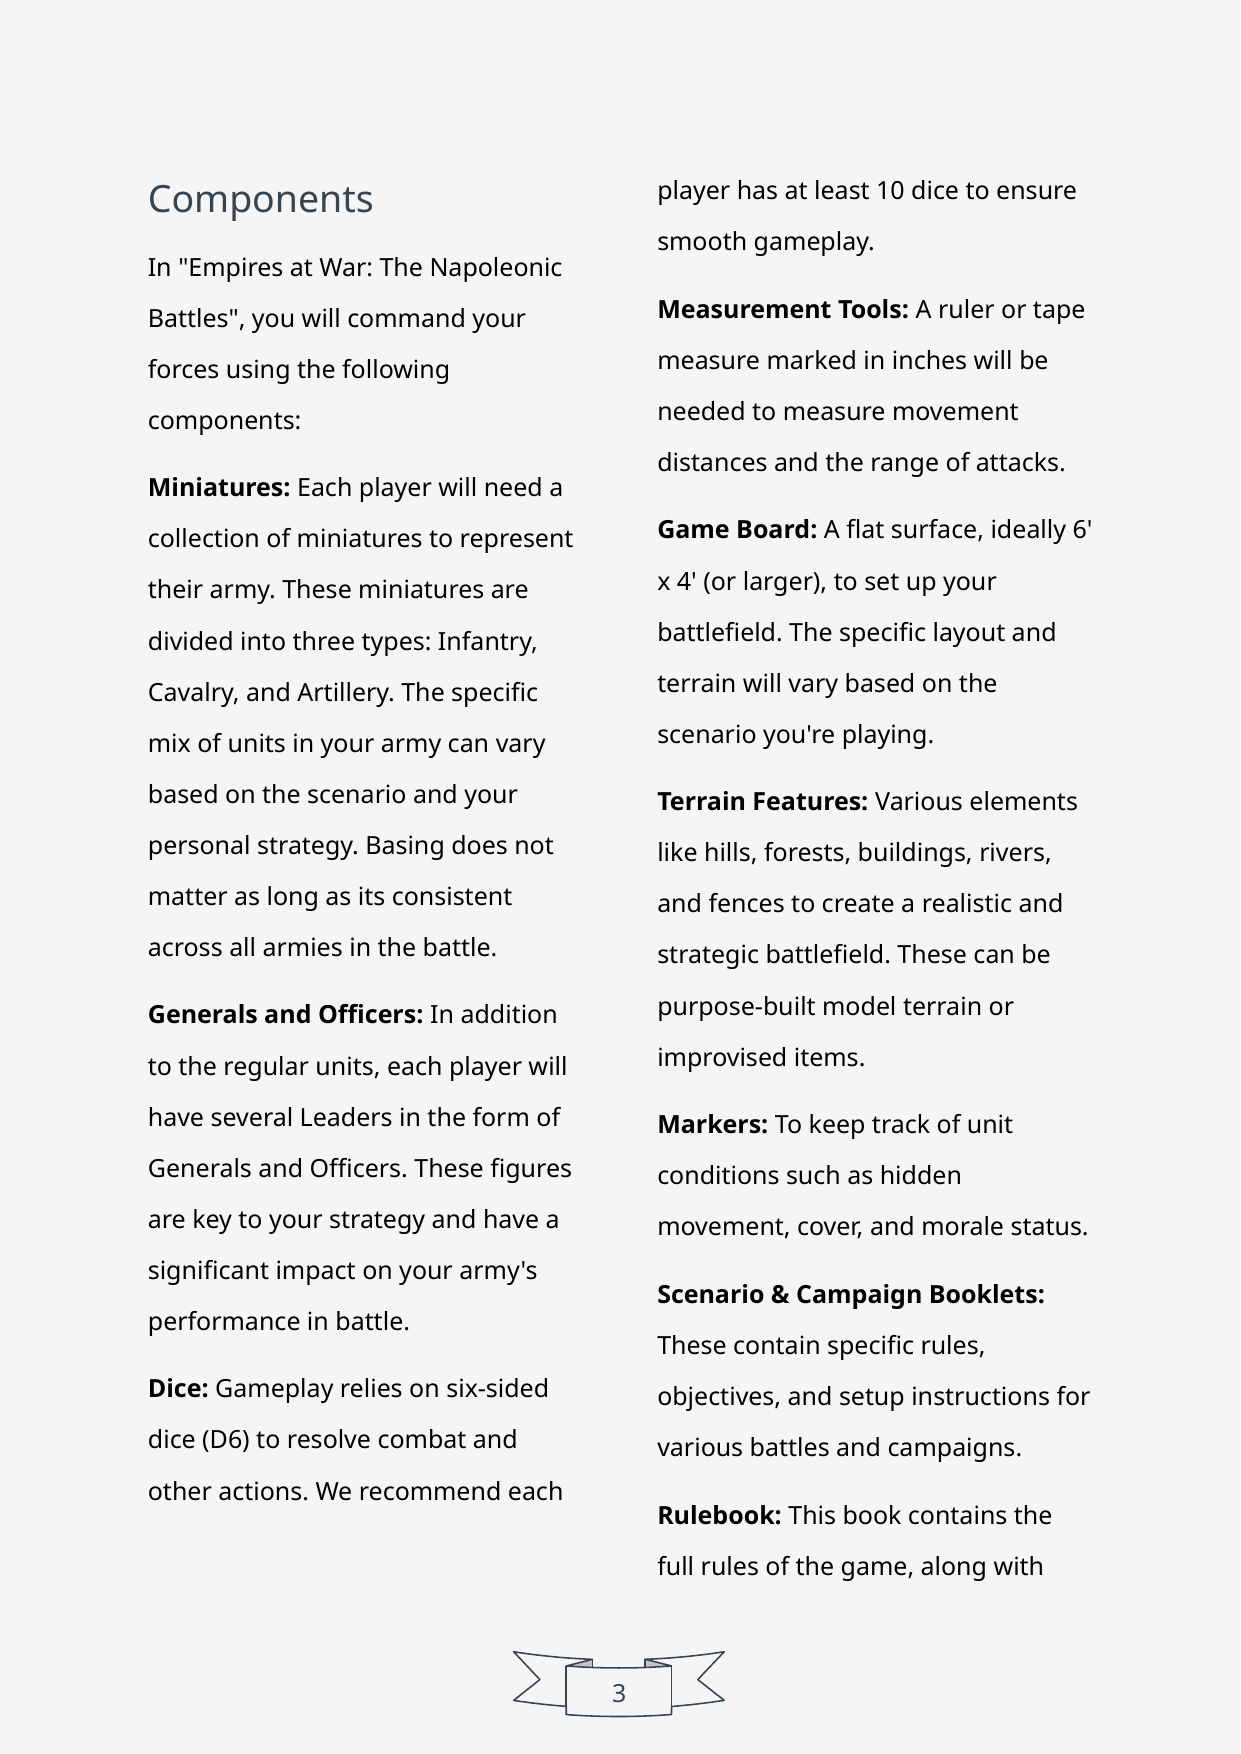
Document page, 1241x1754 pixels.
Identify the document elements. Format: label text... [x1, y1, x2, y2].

text Measurement Tools: A ruler or tape measure marked in inches will be needed to measure movement distances and the range of attacks. [657, 291, 1093, 478]
subtitle Components [148, 173, 583, 224]
text Dice: Gameplay relies on six-sided dice (D6) to resolve combat and other actions. We recommend each player has at least 10 dice to ensure smooth gameplay. [148, 1371, 583, 1507]
text In "Empires at War: The Napoleonic Battles", you will command your forces using the following components: [148, 249, 583, 436]
text Terrain Features: Various elements like hills, forests, buildings, rivers, and fences to create a realistic and strategic battlefield. These can be purpose-built model terrain or improvised items. [657, 784, 1093, 1073]
text Miniatures: Each player will need a collection of miniatures to represent their army. These miniatures are divided into three types: Infantry, Cavalry, and Artillery. The specific mix of units in your army can vary based on the scenario and your personal strategy. Basing does not matter as long as its consistent across all armies in the battle. [148, 470, 583, 963]
text Markers: To keep track of unit conditions such as hidden movement, cover, and morale status. [657, 1107, 1093, 1243]
text Dice: Gameplay relies on six-sided dice (D6) to resolve combat and other actions. We recommend each player has at least 10 dice to ensure smooth gameplay. [657, 173, 1093, 258]
text Generals and Officers: In addition to the regular units, each player will have several Leaders in the form of Generals and Officers. These figures are key to your strategy and have a significant impact on your army's performance in battle. [148, 997, 583, 1337]
text Game Board: A flat surface, ideally 6' x 4' (or larger), to set up your battlefield. The specific layout and terrain will vary based on the scenario you're playing. [657, 512, 1093, 750]
text Scenario & Campaign Booklets: These contain specific rules, objectives, and setup instructions for various battles and campaigns. [657, 1277, 1093, 1464]
